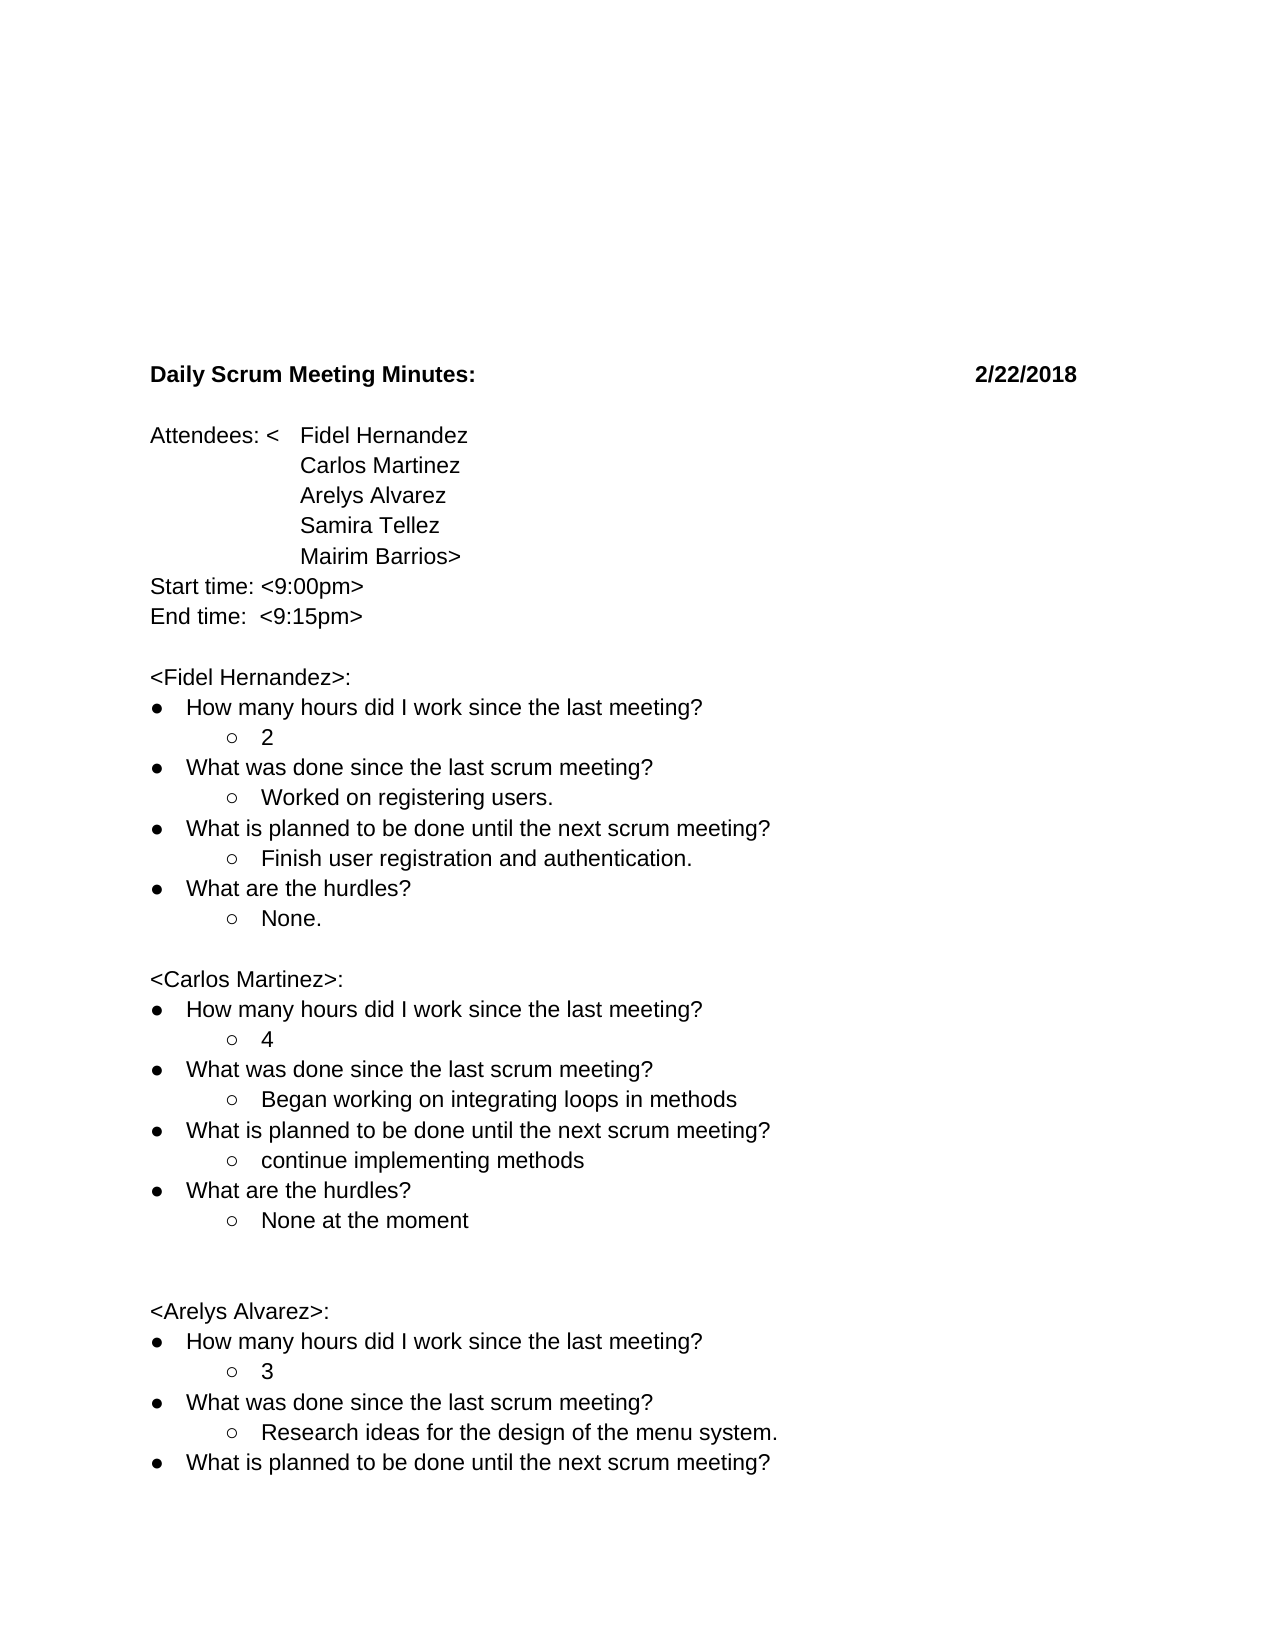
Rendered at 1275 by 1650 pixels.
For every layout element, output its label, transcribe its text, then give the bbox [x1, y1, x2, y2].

text Attendees: < Fidel Hernandez [150, 422, 1125, 448]
text ● What are the hurdles? [150, 1177, 1125, 1203]
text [150, 1388, 1125, 1415]
text ● How many hours did I work since the last meeting? [150, 694, 1125, 720]
text ● What was done since the last scrum meeting? [150, 754, 1125, 781]
text ● What is planned to be done until the next scrum meeting? [150, 814, 1125, 841]
text End time: <9:15pm> [150, 603, 1125, 629]
text ● What are the hurdles? [150, 875, 1125, 901]
text ● What is planned to be done until the next scrum meeting? [150, 1449, 1125, 1475]
text ○ Finish user registration and authentication. [150, 845, 1125, 871]
text ○ 2 [150, 724, 1125, 750]
text ○ None at the moment [150, 1207, 1125, 1234]
text ○ 4 [150, 1026, 1125, 1052]
text ○ Research ideas for the design of the menu system. [150, 1419, 1125, 1445]
text ○ Worked on registering users. [150, 784, 1125, 811]
text Daily Scrum Meeting Minutes: 2/22/2018 [150, 361, 1125, 388]
text ○ continue implementing methods [150, 1147, 1125, 1173]
text ● What was done since the last scrum meeting? [150, 1056, 1125, 1083]
text <Arelys Alvarez>: [150, 1298, 1125, 1324]
text Mairim Barrios> [150, 543, 1125, 569]
text ○ Began working on integrating loops in methods [150, 1086, 1125, 1113]
text ● What is planned to be done until the next scrum meeting? [150, 1117, 1125, 1143]
text <Carlos Martinez>: [150, 966, 1125, 992]
text Carlos Martinez [150, 452, 1125, 478]
text Samira Tellez [150, 512, 1125, 539]
text ○ None. [150, 905, 1125, 932]
text Arelys Alvarez [150, 482, 1125, 509]
text <Fidel Hernandez>: [150, 663, 1125, 690]
text ○ 3 [150, 1358, 1125, 1385]
text ● How many hours did I work since the last meeting? [150, 1328, 1125, 1354]
text ● How many hours did I work since the last meeting? [150, 996, 1125, 1022]
text Start time: <9:00pm> [150, 573, 1125, 599]
